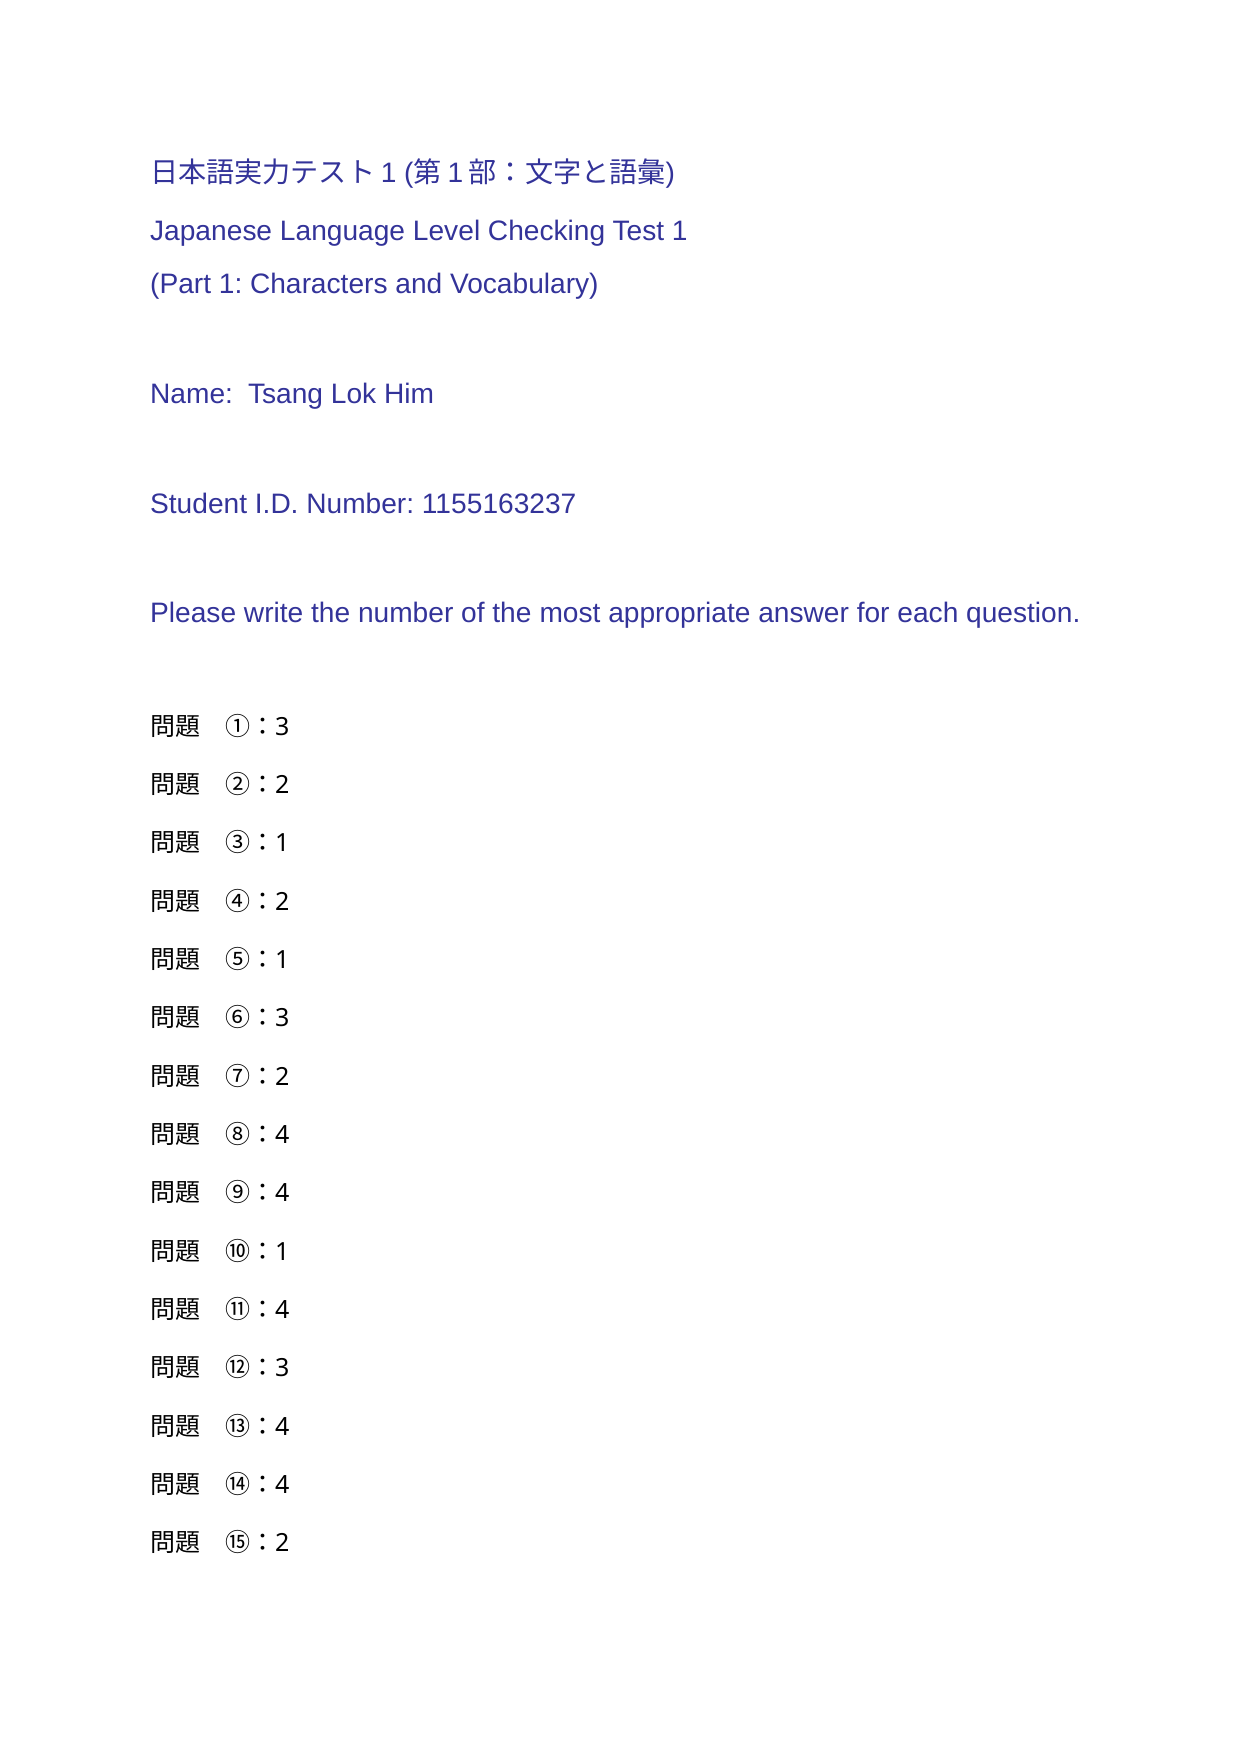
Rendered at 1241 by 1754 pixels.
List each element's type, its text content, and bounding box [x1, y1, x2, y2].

text 問題 ⑬：4 [150, 1406, 1090, 1442]
text Please write the number of the most appropriate answer for each question. [150, 596, 1090, 629]
text 問題 ⑩：1 [150, 1231, 1090, 1267]
text 問題 ④：2 [150, 881, 1090, 917]
text 問題 ⑥：3 [150, 998, 1090, 1034]
text 問題 ①：3 [150, 706, 1090, 742]
text 問題 ⑤：1 [150, 939, 1090, 976]
text 問題 ⑫：3 [150, 1348, 1090, 1384]
text Japanese Language Level Checking Test 1 [150, 213, 1090, 246]
text 問題 ⑧：4 [150, 1114, 1090, 1151]
text (Part 1: Characters and Vocabulary) [150, 267, 1090, 300]
text Student I.D. Number: 1155163237 [150, 487, 1090, 519]
text Name: Tsang Lok Him [150, 377, 1090, 409]
text 問題 ⑦：2 [150, 1056, 1090, 1092]
text 問題 ⑮：2 [150, 1523, 1090, 1559]
text 問題 ⑨：4 [150, 1173, 1090, 1209]
text 日本語実力テスト1 (第1部：文字と語彙) [150, 150, 1090, 191]
text 問題 ②：2 [150, 764, 1090, 801]
text 問題 ③：1 [150, 823, 1090, 859]
text 問題 ⑭：4 [150, 1464, 1090, 1501]
text 問題 ⑪：4 [150, 1289, 1090, 1326]
